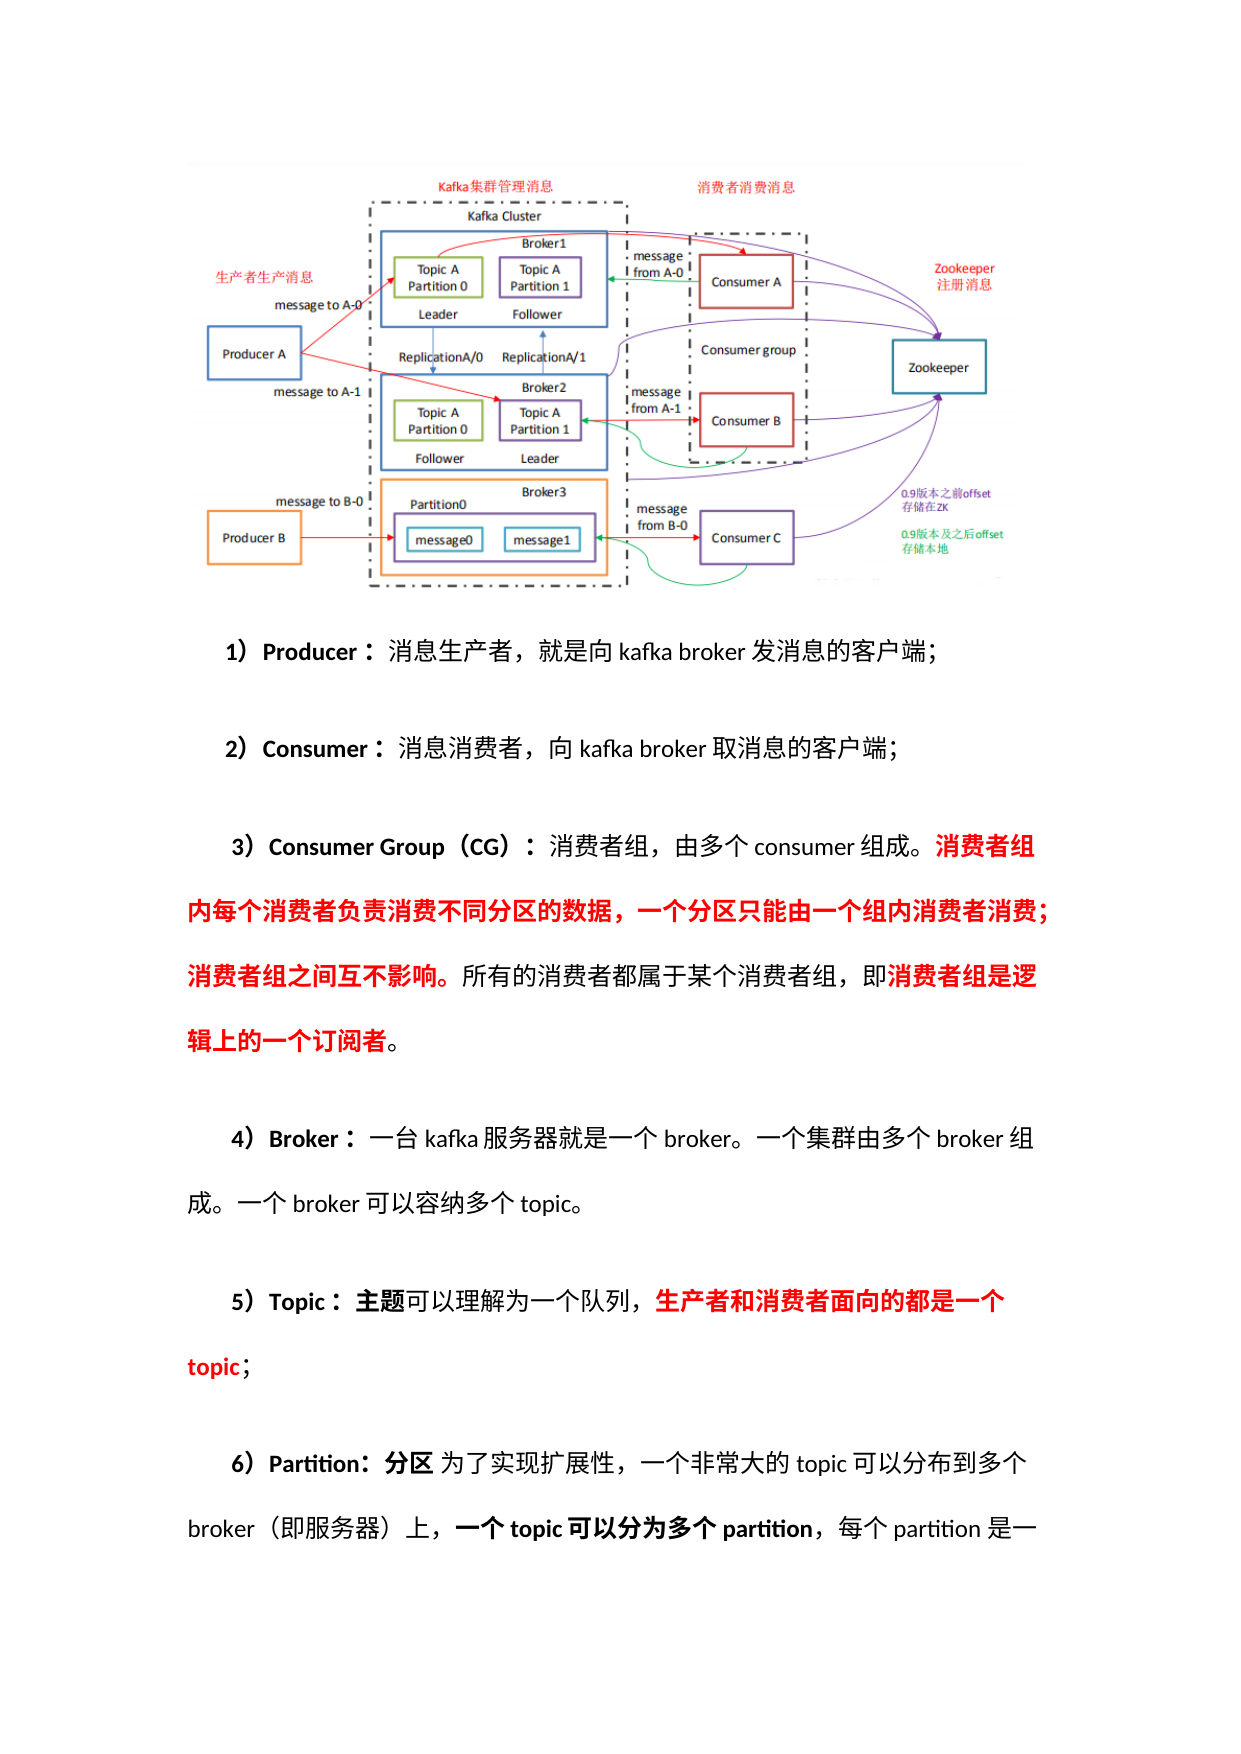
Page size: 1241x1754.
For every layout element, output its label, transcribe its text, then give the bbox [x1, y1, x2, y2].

text 5）Topic ：主题可以理解为一个队列，生产者和消费者面向的都是一个topic； [187, 1267, 1053, 1397]
text 2）Consumer ：消息消费者，向 kafka broker 取消息的客户端； [225, 714, 1053, 779]
text 4）Broker ：一台kafka服务器就是一个broker。一个集群由多个broker组成。一个broker可以容纳多个topic。 [187, 1104, 1053, 1234]
text 3）Consumer Group（CG）：消费者组，由多个consumer组成。消费者组内每个消费者负责消费不同分区的数据，一个分区只能由一个组内消费者消费；消费者组之间互不影响。所有的消费者都属于某个消费者组，即消费者组是逻辑上的一个订阅者。 [187, 812, 1052, 1072]
text 1）Producer ：消息生产者，就是向 kafka broker 发消息的客户端； [225, 617, 1053, 682]
picture [187, 162, 1037, 604]
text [187, 1429, 1053, 1559]
